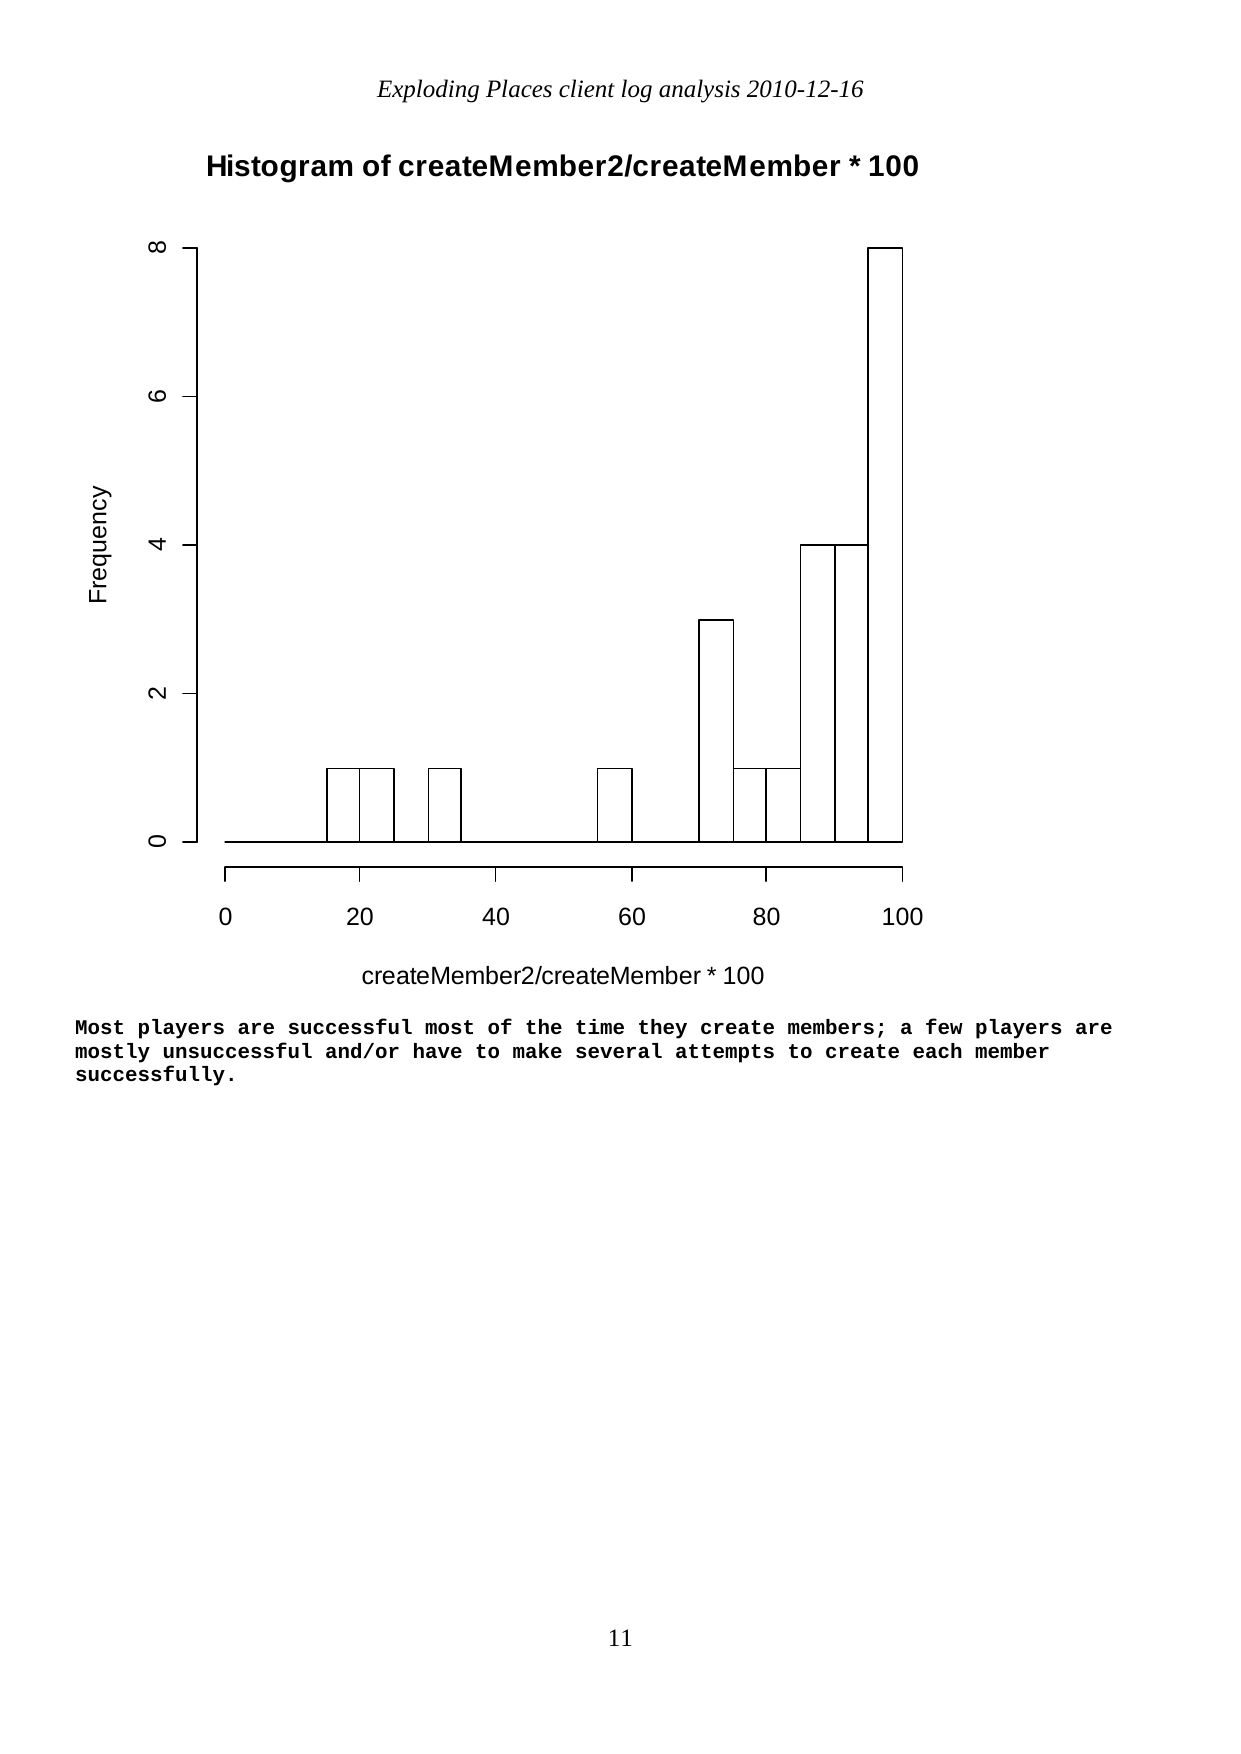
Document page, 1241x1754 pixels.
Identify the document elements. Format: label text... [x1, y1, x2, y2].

text Most players are successful most of the time they create members; a few players are mostly unsuccessful and/or have to make several attempts to create each member successfully. [75, 1017, 1165, 1088]
